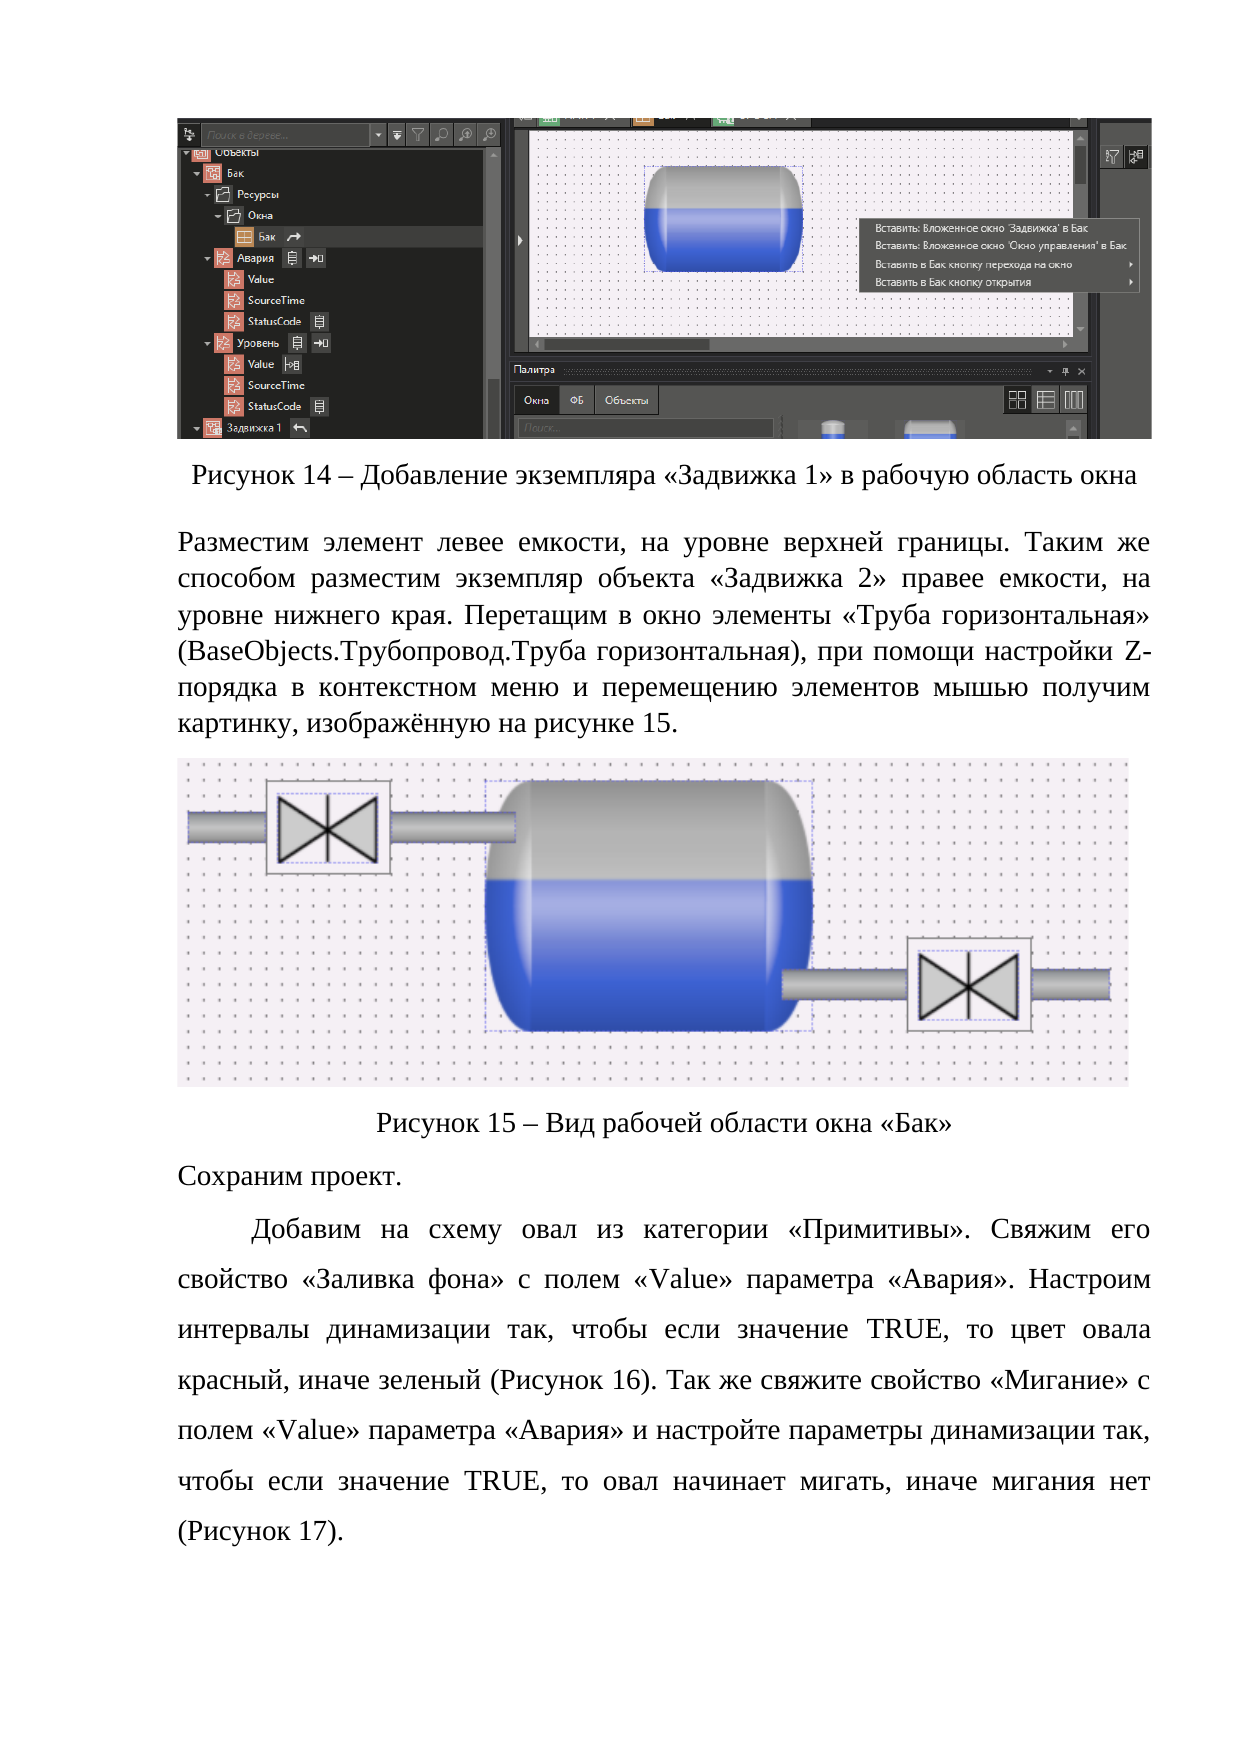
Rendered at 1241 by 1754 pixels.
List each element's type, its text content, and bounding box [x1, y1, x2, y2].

picture [177, 118, 1152, 439]
text Рисунок 15 – Вид рабочей области окна «Бак» [177, 1105, 1152, 1139]
text Сохраним проект. [177, 1158, 1152, 1192]
text Разместим элемент левее емкости, на уровне верхней границы. Таким же способом разместим экземпляр объекта «Задвижка 2» правее емкости, на уровне нижнего края. Перетащим в окно элементы «Труба горизонтальная» (BaseObjects.Трубопровод.Труба горизонтальная), при помощи настройки Z-порядка в контекстном меню и перемещению элементов мышью получим картинку, изображённую на рисунке 15. [177, 524, 1152, 739]
text Рисунок 14 – Добавление экземпляра «Задвижка 1» в рабочую область окна [177, 457, 1152, 491]
picture [177, 758, 1129, 1087]
text Добавим на схему овал из категории «Примитивы». Свяжим его свойство «Заливка фона» с полем «Value» параметра «Авария». Настроим интервалы динамизации так, чтобы если значение TRUE, то цвет овала красный, иначе зеленый (Рисунок 16). Так же свяжите свойство «Мигание» с полем «Value» параметра «Авария» и настройте параметры динамизации так, чтобы если значение TRUE, то овал начинает мигать, иначе мигания нет (Рисунок 17). [177, 1211, 1152, 1546]
